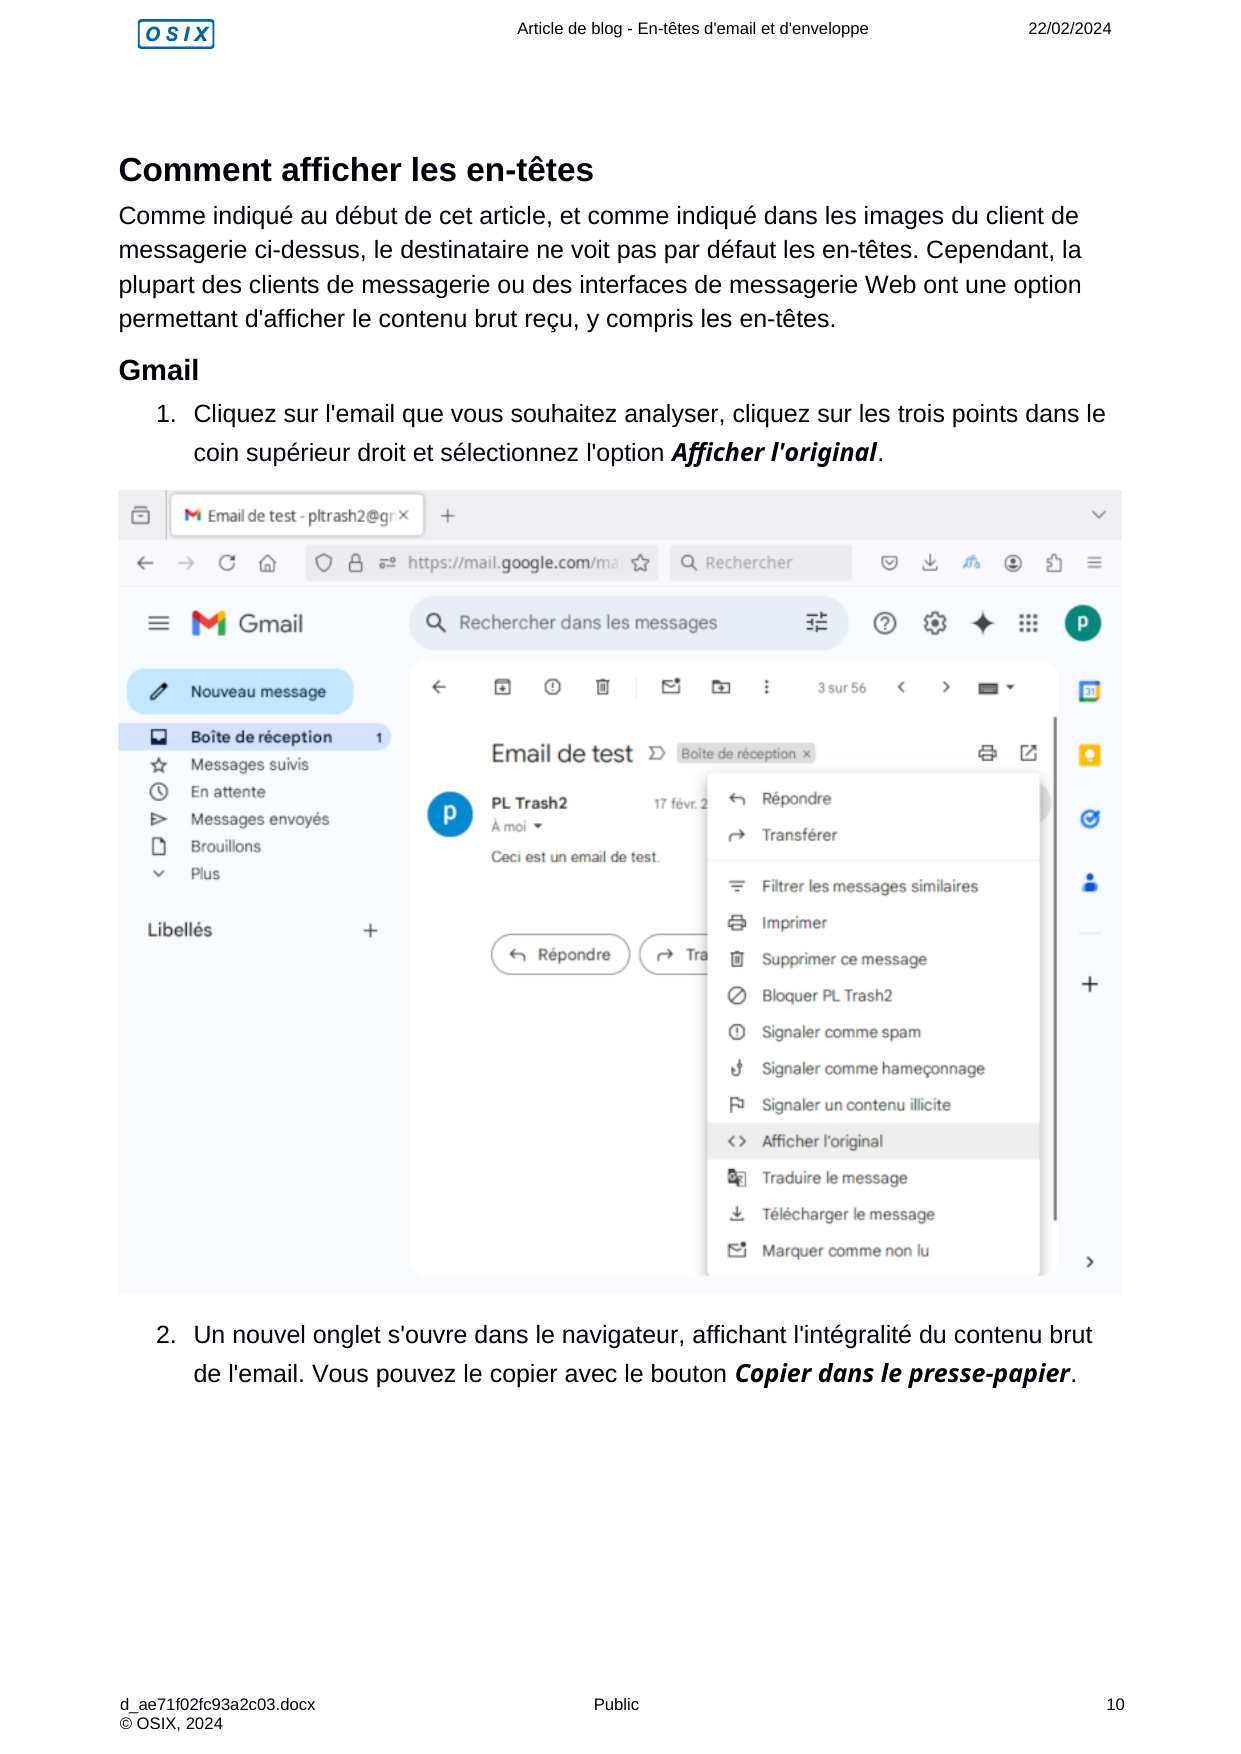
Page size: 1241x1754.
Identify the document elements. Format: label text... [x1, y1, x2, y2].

picture [118, 490, 1122, 1294]
subtitle Comment afficher les en-têtes [118, 150, 1122, 188]
subtitle Gmail [118, 353, 1122, 387]
picture [137, 19, 215, 49]
text Comme indiqué au début de cet article, et comme indiqué dans les images du client de messagerie ci-dessus, le destinataire ne voit pas par défaut les en-têtes. Cependant, la plupart des clients de messagerie ou des interfaces de messagerie Web ont une option permettant d'afficher le contenu brut reçu, y compris les en-têtes. [118, 201, 1122, 333]
list Cliquez sur l'email que vous souhaitez analyser, cliquez sur les trois points dans le coin supérieur droit et sélectionnez l'option Afficher l'original. [156, 399, 1122, 469]
list Un nouvel onglet s'ouvre dans le navigateur, affichant l'intégralité du contenu brut de l'email. Vous pouvez le copier avec le bouton Copier dans le presse-papier. [156, 1294, 1122, 1390]
